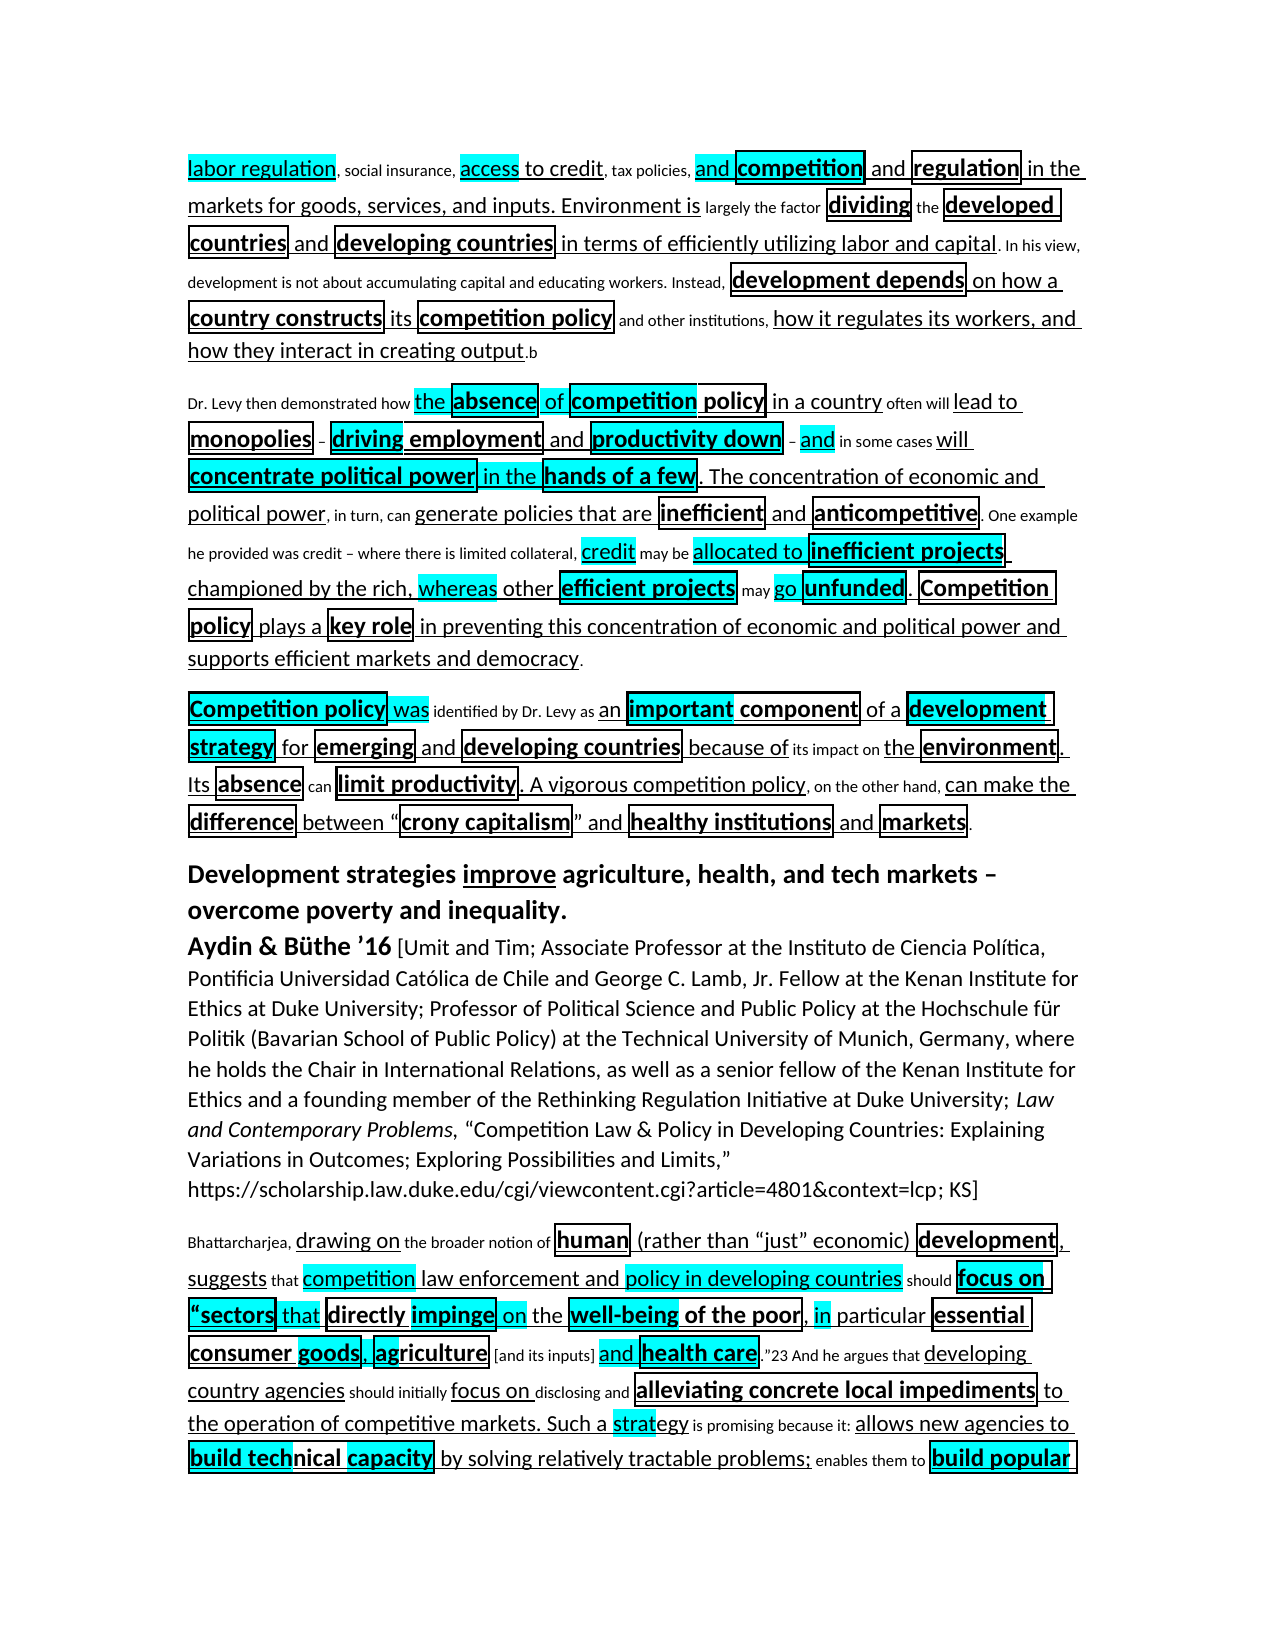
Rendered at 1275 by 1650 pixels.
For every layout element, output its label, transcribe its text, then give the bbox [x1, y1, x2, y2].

subtitle Development strategies improve agriculture, health, and tech markets – overcome poverty and inequality. [187, 858, 1087, 926]
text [187, 150, 1087, 364]
text Aydin & Büthe ’16 [Umit and Tim; Associate Professor at the Instituto de Ciencia Política, Pontificia Universidad Católica de Chile and George C. Lamb, Jr. Fellow at the Kenan Institute for Ethics at Duke University; Professor of Political Science and Public Policy at the Hochschule für Politik (Bavarian School of Public Policy) at the Technical University of Munich, Germany, where he holds the Chair in International Relations, as well as a senior fellow of the Kenan Institute for Ethics and a founding member of the Rethinking Regulation Initiative at Duke University; Law and Contemporary Problems, “Competition Law & Policy in Developing Countries: Explaining Variations in Outcomes; Exploring Possibilities and Limits,” https://scholarship.law.duke.edu/cgi/viewcontent.cgi?article=4801&context=lcp; KS] [187, 929, 1087, 1204]
text Dr. Levy then demonstrated how the absence of competition policy in a country often will lead to monopolies – driving employment and productivity down – and in some cases will concentrate political power in the hands of a few. The concentration of economic and political power, in turn, can generate policies that are inefficient and anticompetitive. One example he provided was credit – where there is limited collateral, credit may be allocated to inefficient projects championed by the rich, whereas other efficient projects may go unfunded. Competition policy plays a key role in preventing this concentration of economic and political power and supports efficient markets and democracy. [187, 383, 1087, 673]
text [187, 1222, 1087, 1474]
text Competition policy was identified by Dr. Levy as an important component of a development strategy for emerging and developing countries because of its impact on the environment. Its absence can limit productivity. A vigorous competition policy, on the other hand, can make the difference between “crony capitalism” and healthy institutions and markets. [187, 691, 1087, 838]
